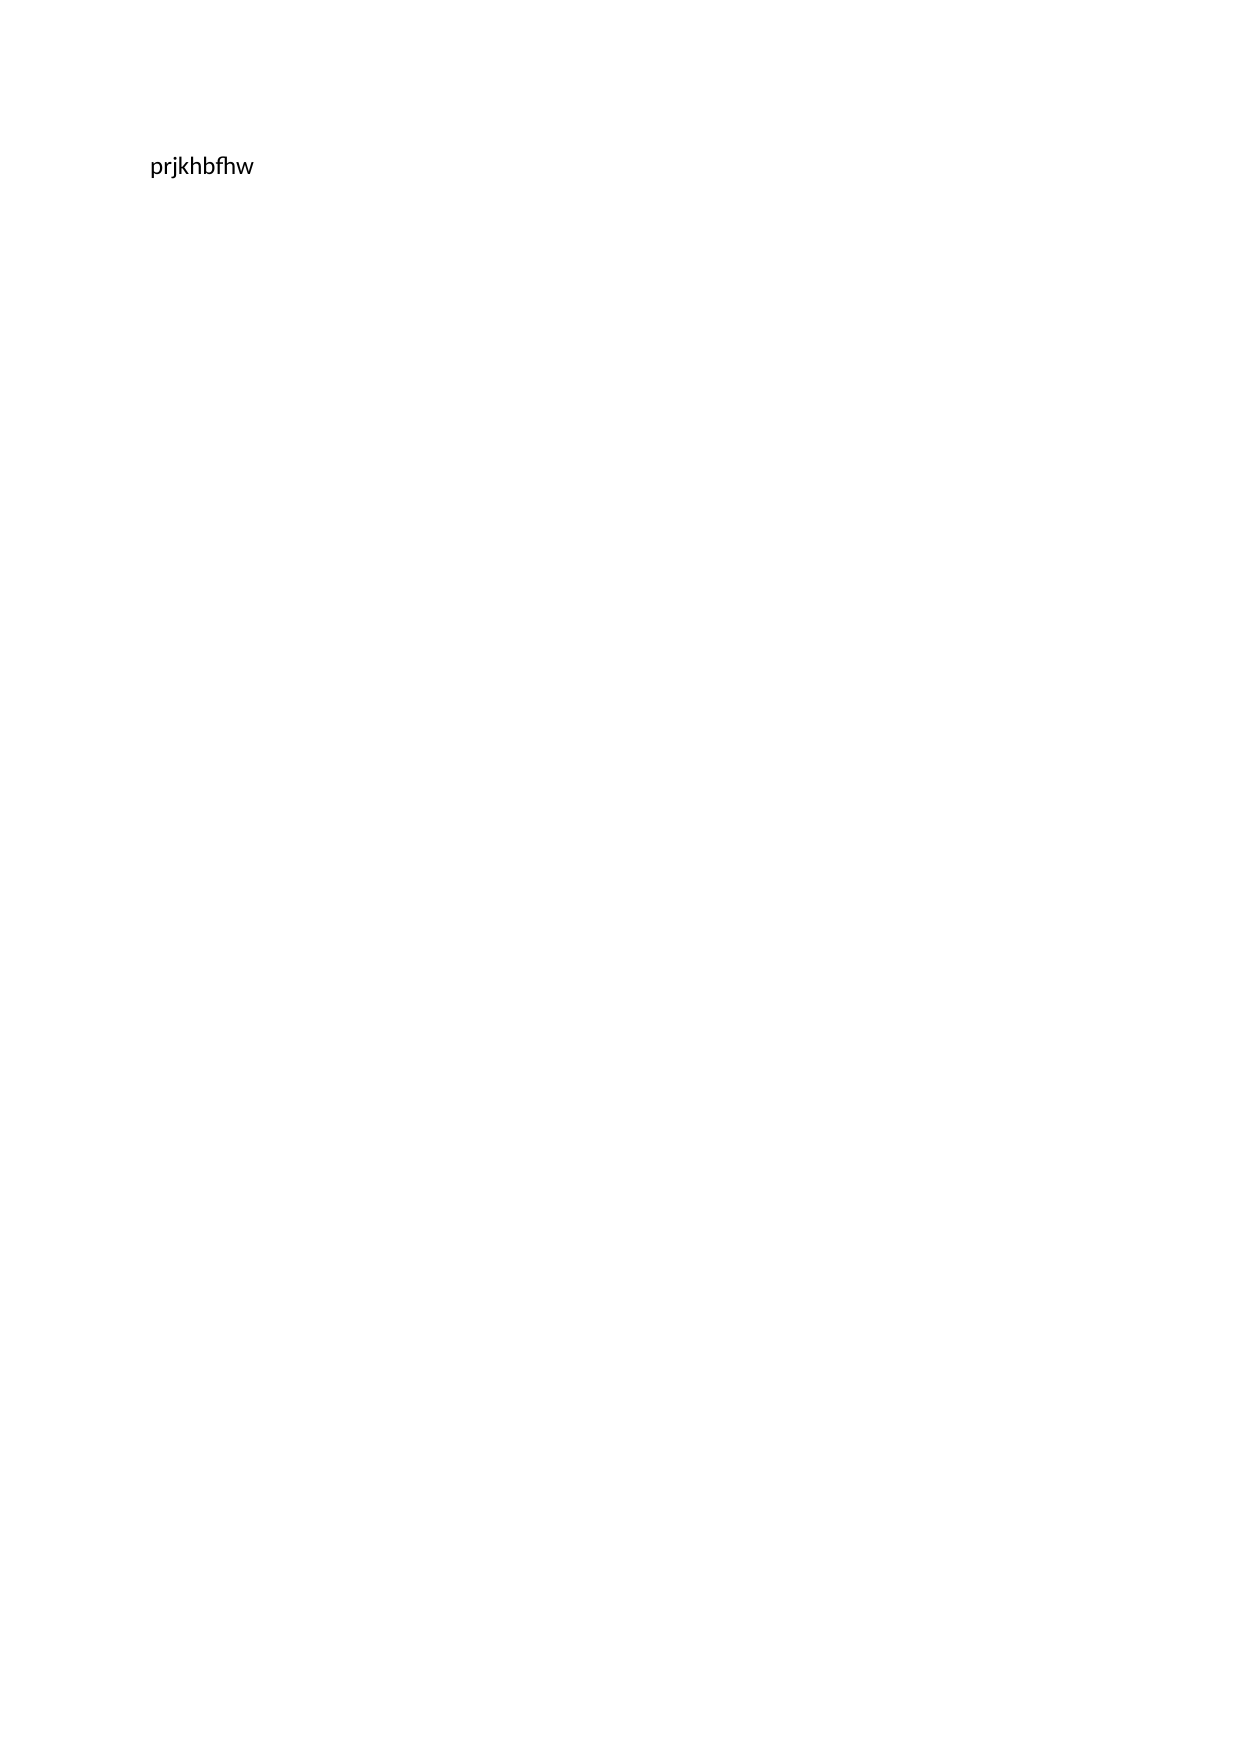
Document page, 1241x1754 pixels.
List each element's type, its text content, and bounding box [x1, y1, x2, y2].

text prjkhbfhw [150, 150, 1090, 181]
